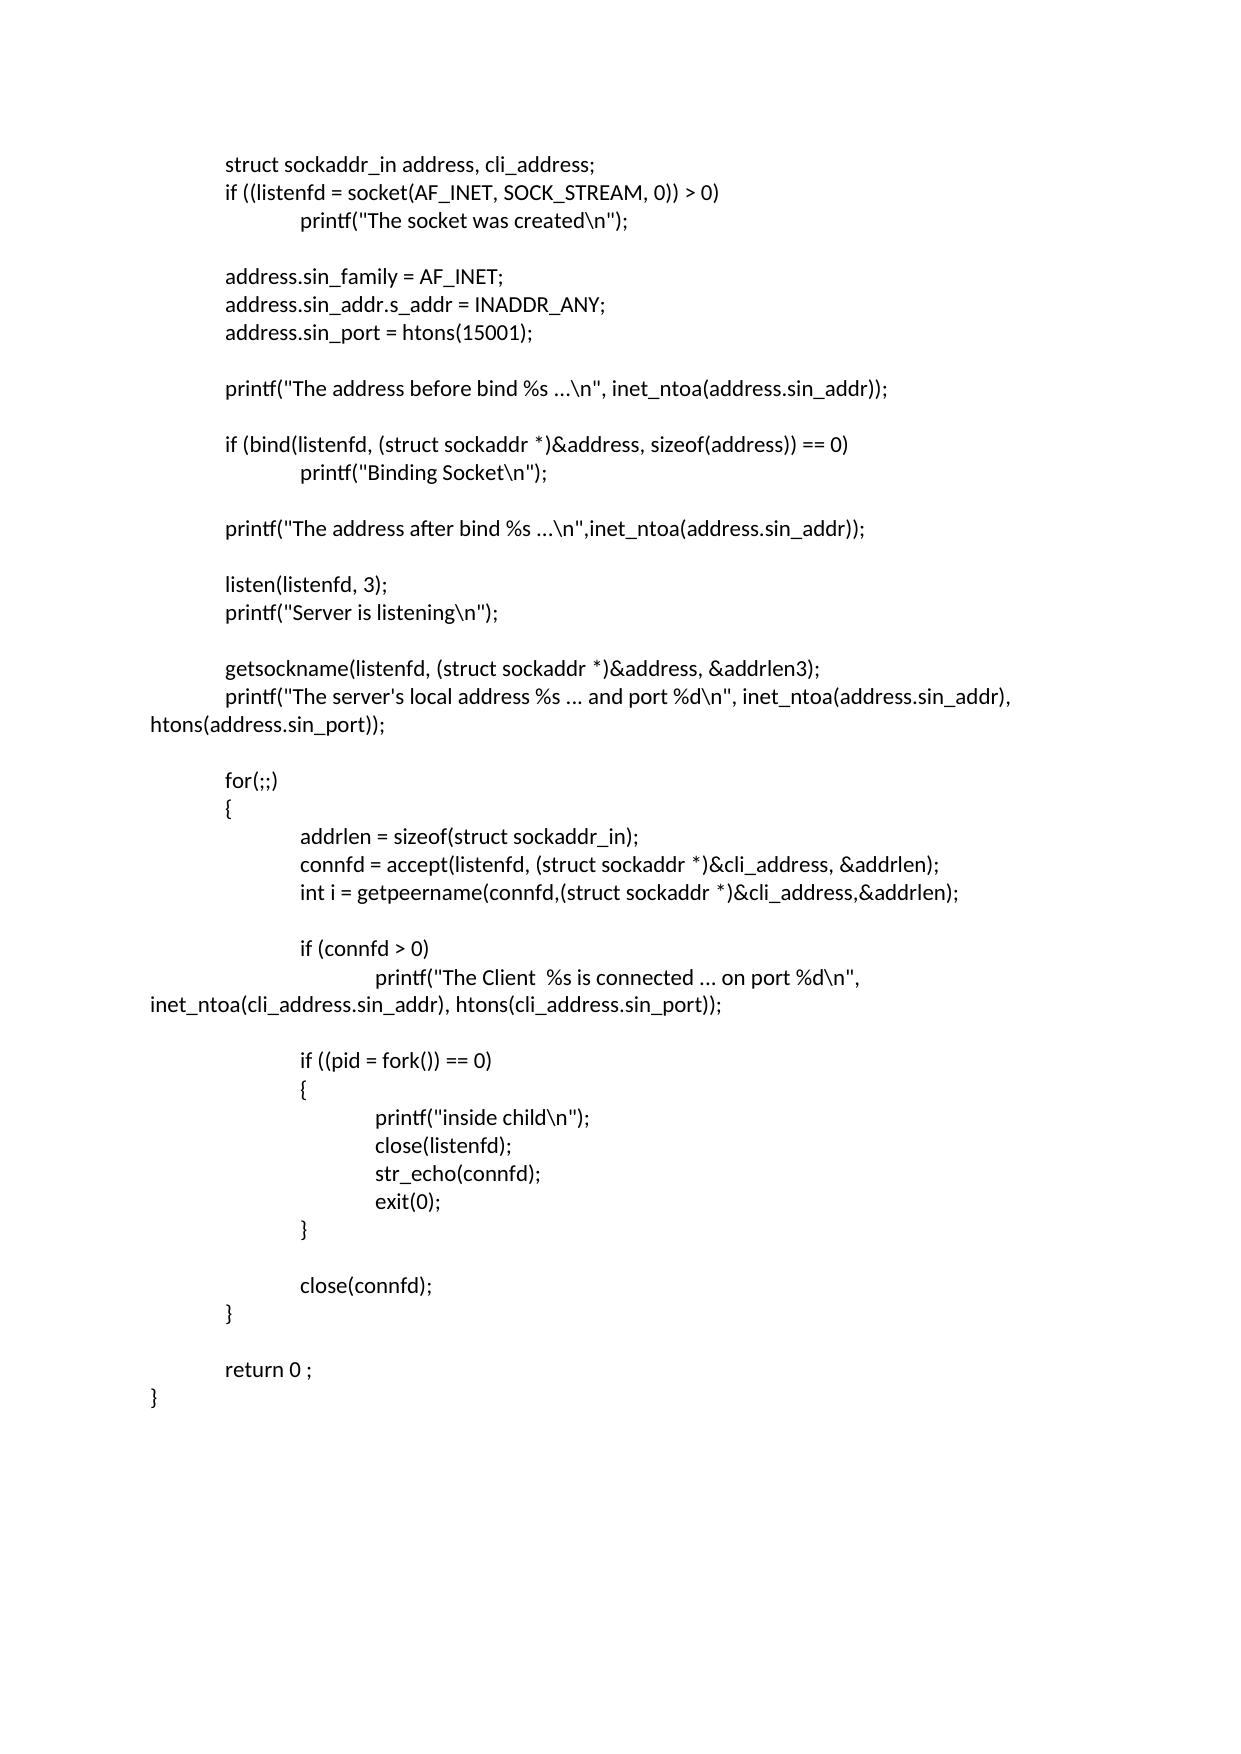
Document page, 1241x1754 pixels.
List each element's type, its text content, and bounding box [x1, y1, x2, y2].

text { [150, 794, 1090, 822]
text { [150, 1075, 1090, 1103]
text address.sin_family = AF_INET; [150, 262, 1090, 290]
text address.sin_addr.s_addr = INADDR_ANY; [150, 290, 1090, 318]
text getsockname(listenfd, (struct sockaddr *)&address, &addrlen3); [150, 654, 1090, 682]
text if ((pid = fork()) == 0) [150, 1047, 1090, 1075]
text printf("The Client %s is connected ... on port %d\n", inet_ntoa(cli_address.sin_addr), htons(cli_address.sin_port)); [150, 963, 1090, 1019]
text if (bind(listenfd, (struct sockaddr *)&address, sizeof(address)) == 0) [150, 430, 1090, 458]
text close(connfd); [150, 1271, 1090, 1299]
text addrlen = sizeof(struct sockaddr_in); [150, 822, 1090, 851]
text printf("Server is listening\n"); [150, 598, 1090, 626]
text address.sin_port = htons(15001); [150, 318, 1090, 346]
text int i = getpeername(connfd,(struct sockaddr *)&cli_address,&addrlen); [150, 878, 1090, 907]
text } [150, 1215, 1090, 1243]
text if ((listenfd = socket(AF_INET, SOCK_STREAM, 0)) > 0) [150, 178, 1090, 206]
text } [150, 1299, 1090, 1327]
text printf("The server's local address %s ... and port %d\n", inet_ntoa(address.sin_addr), htons(address.sin_port)); [150, 682, 1090, 738]
text connfd = accept(listenfd, (struct sockaddr *)&cli_address, &addrlen); [150, 851, 1090, 878]
text if (connfd > 0) [150, 934, 1090, 963]
text close(listenfd); [150, 1131, 1090, 1159]
text printf("The address before bind %s ...\n", inet_ntoa(address.sin_addr)); [150, 374, 1090, 402]
text struct sockaddr_in address, cli_address; [150, 150, 1090, 178]
text return 0 ; [150, 1355, 1090, 1383]
text } [150, 1383, 1090, 1411]
text listen(listenfd, 3); [150, 570, 1090, 598]
text printf("inside child\n"); [150, 1103, 1090, 1131]
text for(;;) [150, 766, 1090, 794]
text printf("Binding Socket\n"); [150, 458, 1090, 486]
text printf("The address after bind %s ...\n",inet_ntoa(address.sin_addr)); [150, 514, 1090, 542]
text str_echo(connfd); [150, 1159, 1090, 1187]
text exit(0); [150, 1187, 1090, 1215]
text printf("The socket was created\n"); [150, 206, 1090, 234]
